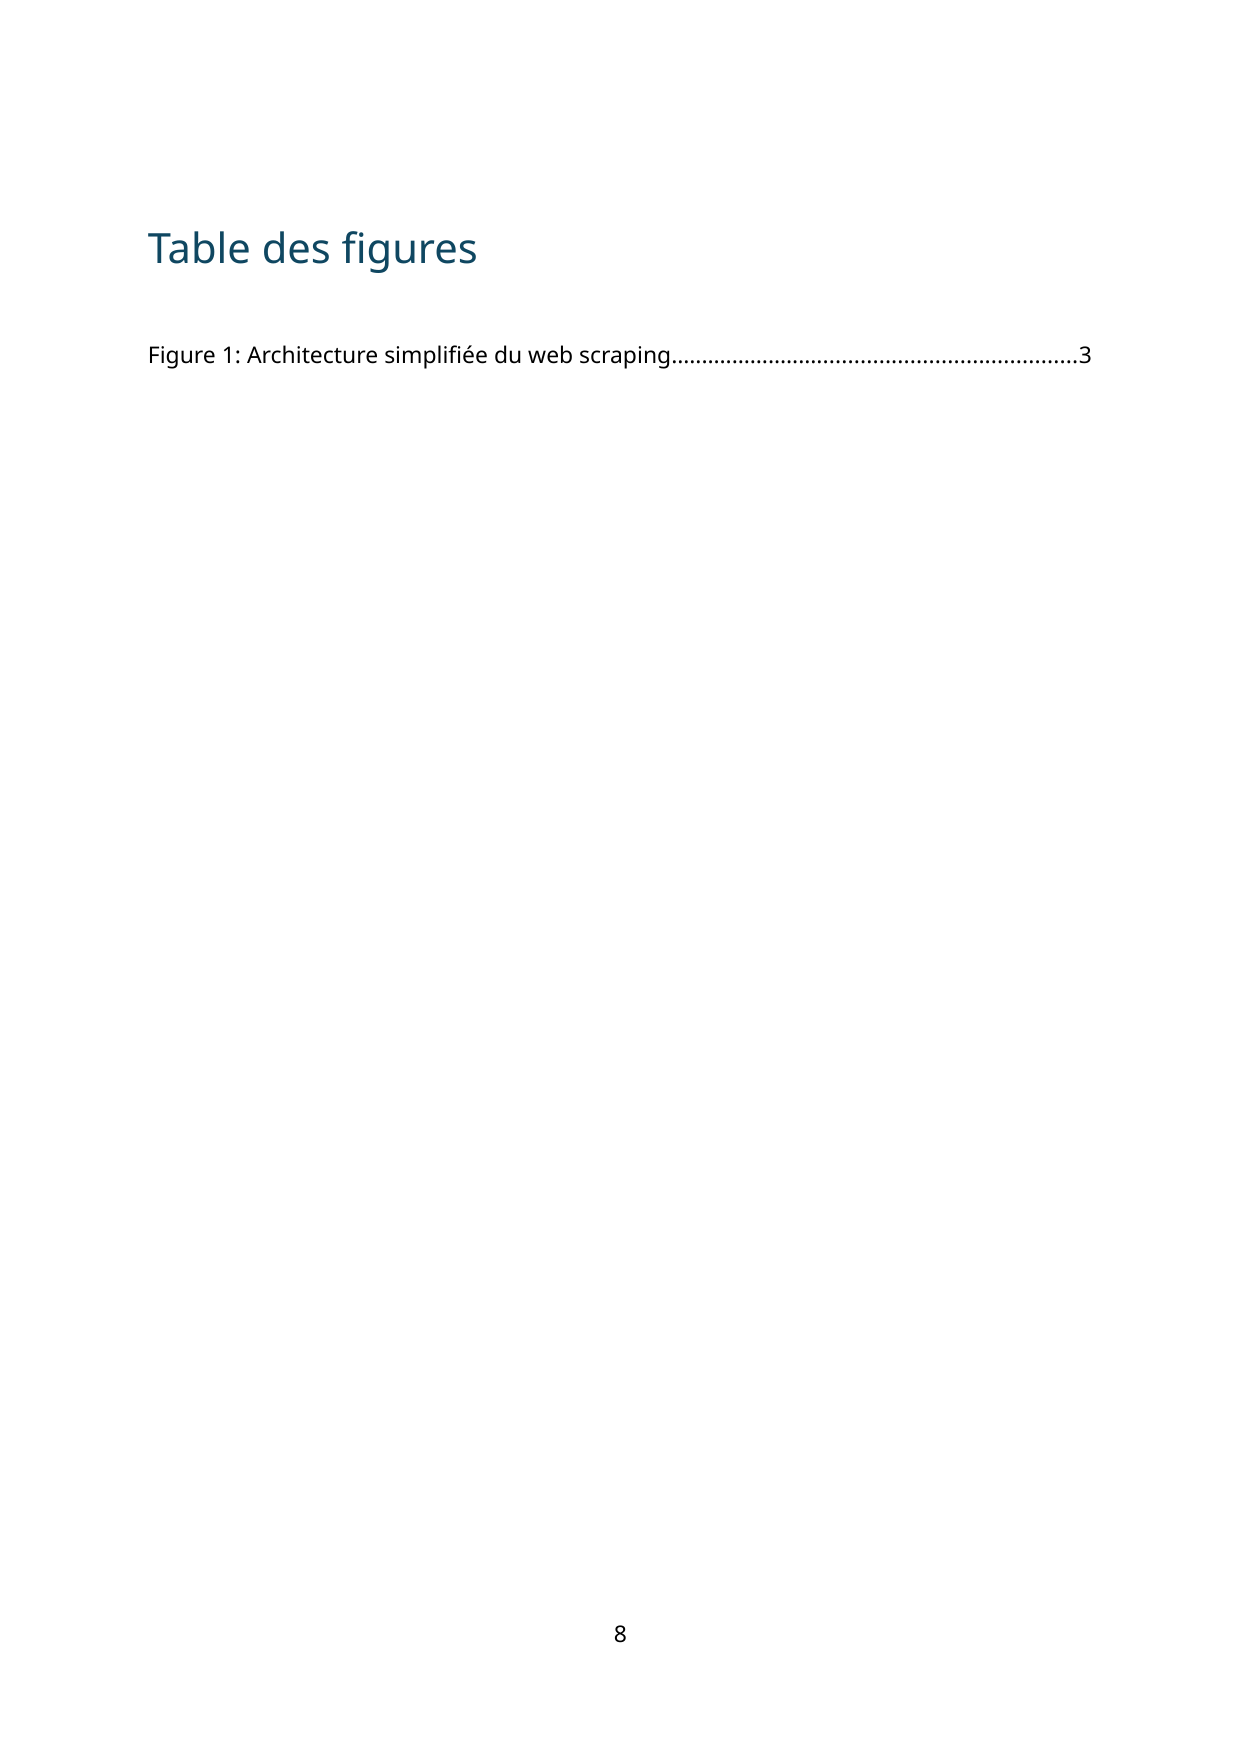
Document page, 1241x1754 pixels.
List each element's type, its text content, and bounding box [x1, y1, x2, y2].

text Figure 1: Architecture simplifiée du web scraping 3 [148, 339, 1093, 370]
subtitle Table des figures [148, 219, 1093, 276]
